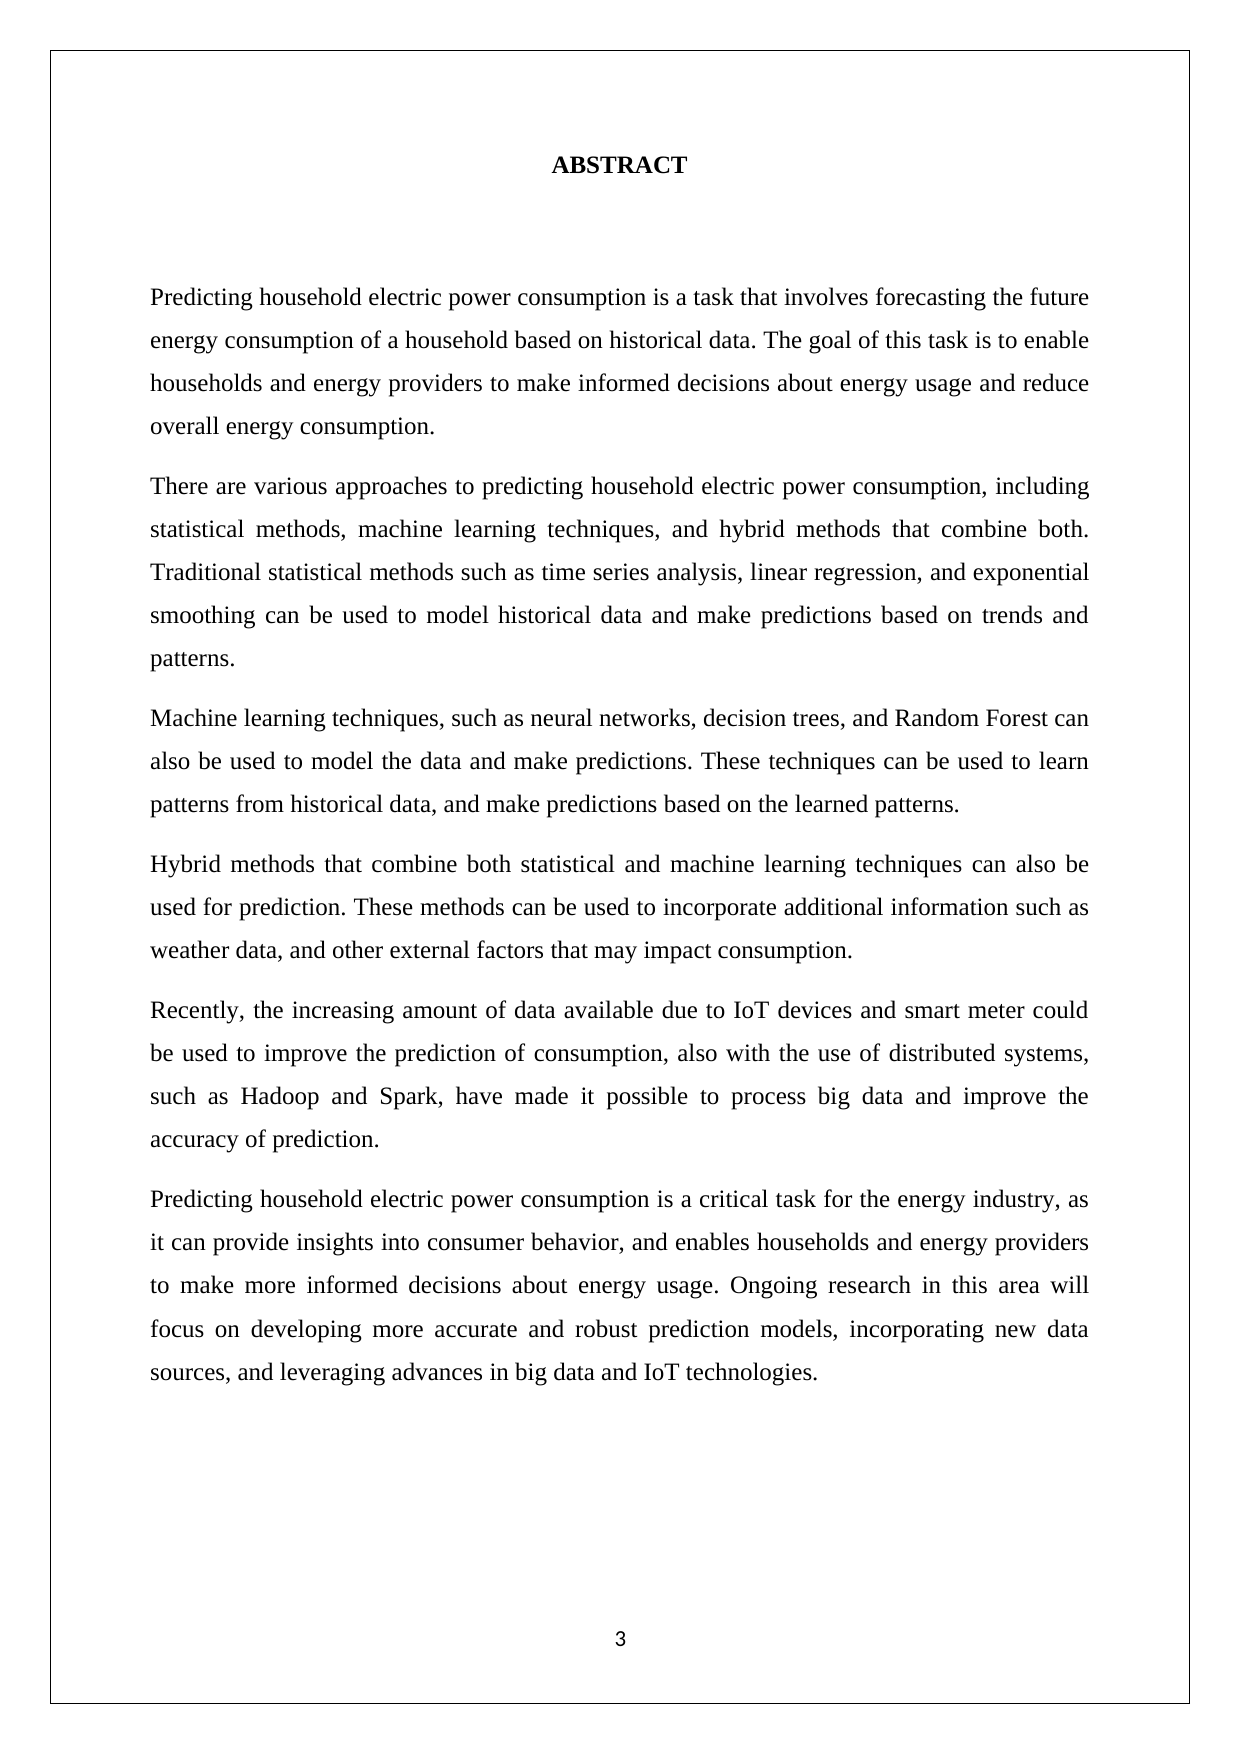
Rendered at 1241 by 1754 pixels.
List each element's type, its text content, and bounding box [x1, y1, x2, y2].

text Hybrid methods that combine both statistical and machine learning techniques can also be used for prediction. These methods can be used to incorporate additional information such as weather data, and other external factors that may impact consumption. [150, 849, 1090, 964]
text ABSTRACT [150, 150, 1089, 179]
text Predicting household electric power consumption is a critical task for the energy industry, as it can provide insights into consumer behavior, and enables households and energy providers to make more informed decisions about energy usage. Ongoing research in this area will focus on developing more accurate and robust prediction models, incorporating new data sources, and leveraging advances in big data and IoT technologies. [150, 1184, 1090, 1386]
text Machine learning techniques, such as neural networks, decision trees, and Random Forest can also be used to model the data and make predictions. These techniques can be used to learn patterns from historical data, and make predictions based on the learned patterns. [150, 703, 1090, 818]
text There are various approaches to predicting household electric power consumption, including statistical methods, machine learning techniques, and hybrid methods that combine both. Traditional statistical methods such as time series analysis, linear regression, and exponential smoothing can be used to model historical data and make predictions based on trends and patterns. [150, 471, 1090, 672]
text Predicting household electric power consumption is a task that involves forecasting the future energy consumption of a household based on historical data. The goal of this task is to enable households and energy providers to make informed decisions about energy usage and reduce overall energy consumption. [150, 282, 1090, 440]
text Recently, the increasing amount of data available due to IoT devices and smart meter could be used to improve the prediction of consumption, also with the use of distributed systems, such as Hadoop and Spark, have made it possible to process big data and improve the accuracy of prediction. [150, 995, 1090, 1153]
